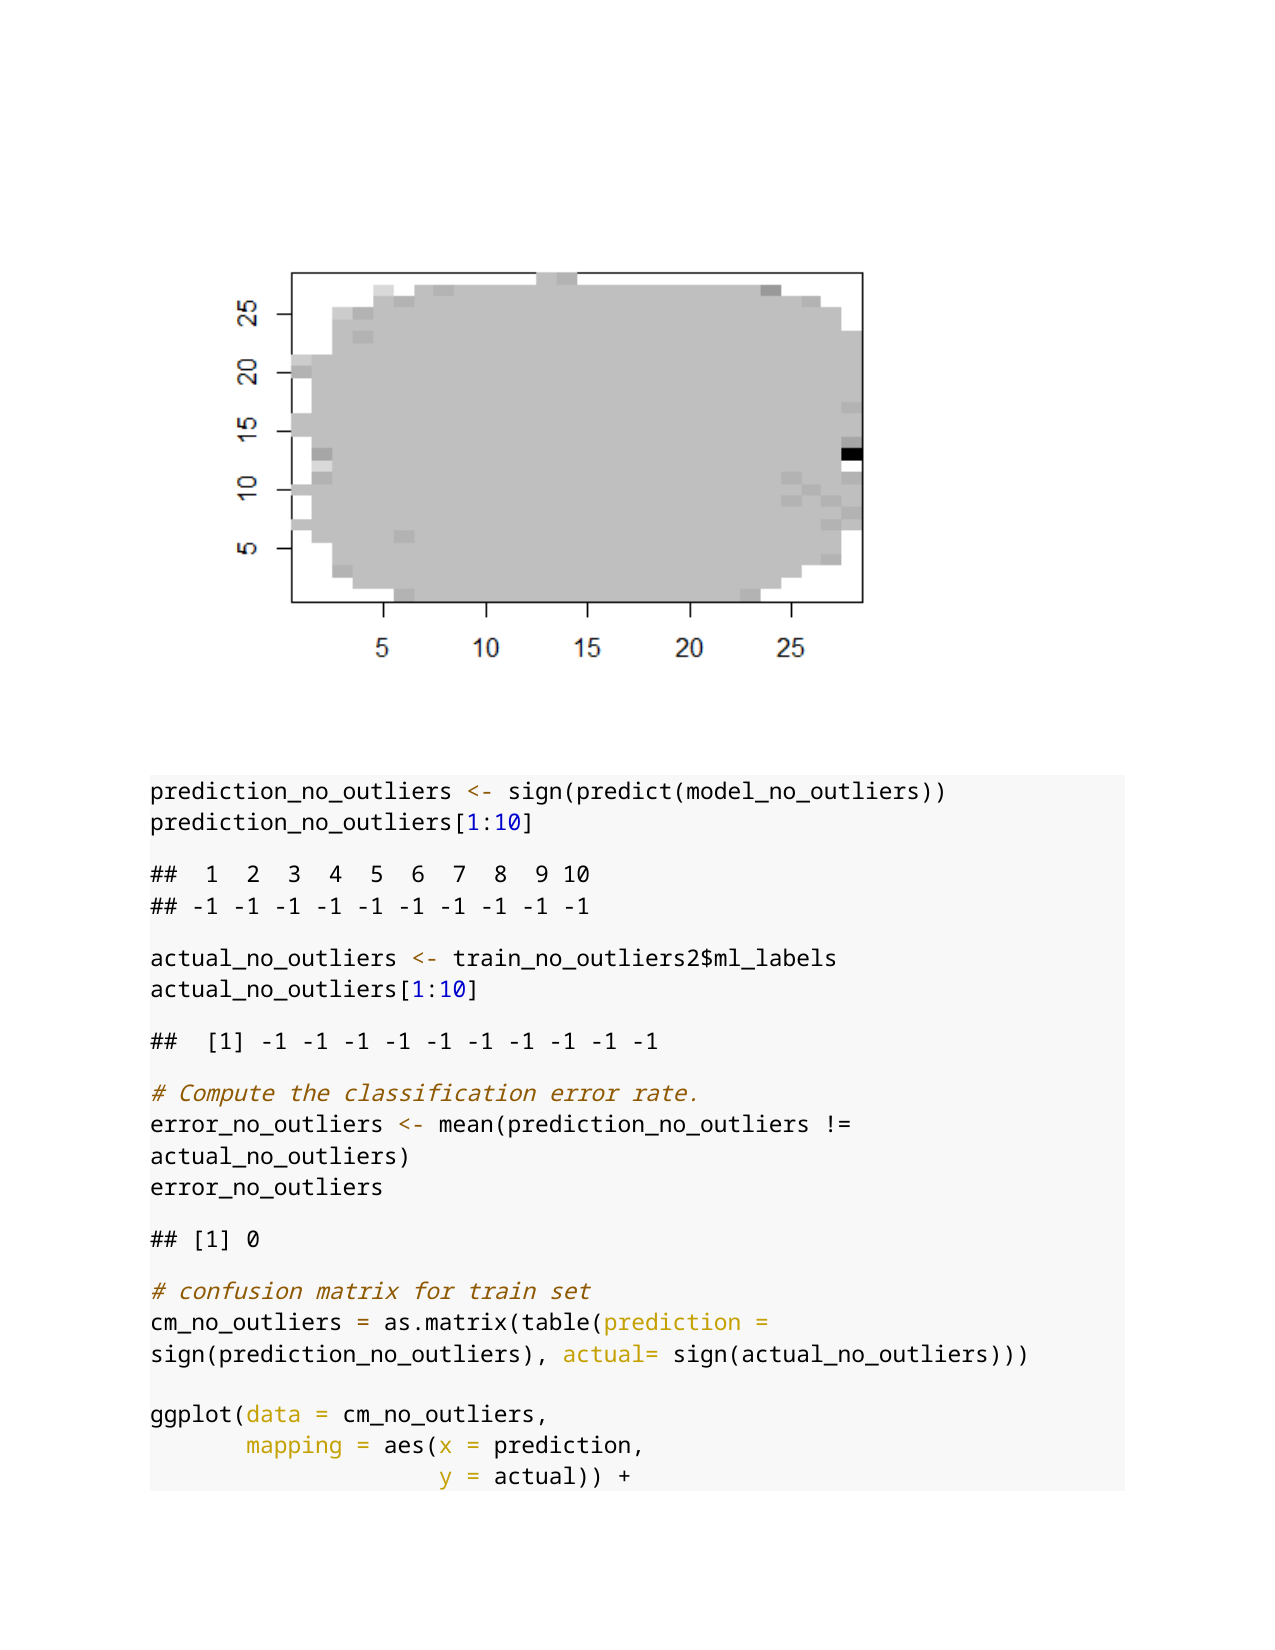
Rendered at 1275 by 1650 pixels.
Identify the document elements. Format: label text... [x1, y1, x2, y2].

text ## 1 2 3 4 5 6 7 8 9 10 ## -1 -1 -1 -1 -1 -1 -1 -1 -1 -1 [150, 858, 1125, 921]
text ## [1] -1 -1 -1 -1 -1 -1 -1 -1 -1 -1 [150, 1025, 1125, 1056]
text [150, 1275, 1125, 1491]
text actual_no_outliers <- train_no_outliers2$ml_labels actual_no_outliers[1:10] [480, 942, 1125, 1004]
picture [168, 150, 927, 757]
text # Compute the classification error rate. error_no_outliers <- mean(prediction_no_outliers != actual_no_outliers) error_no_outliers [150, 1077, 1125, 1202]
text prediction_no_outliers <- sign(predict(model_no_outliers)) prediction_no_outliers[1:10] [535, 775, 1125, 838]
text ## [1] 0 [150, 1223, 1125, 1254]
